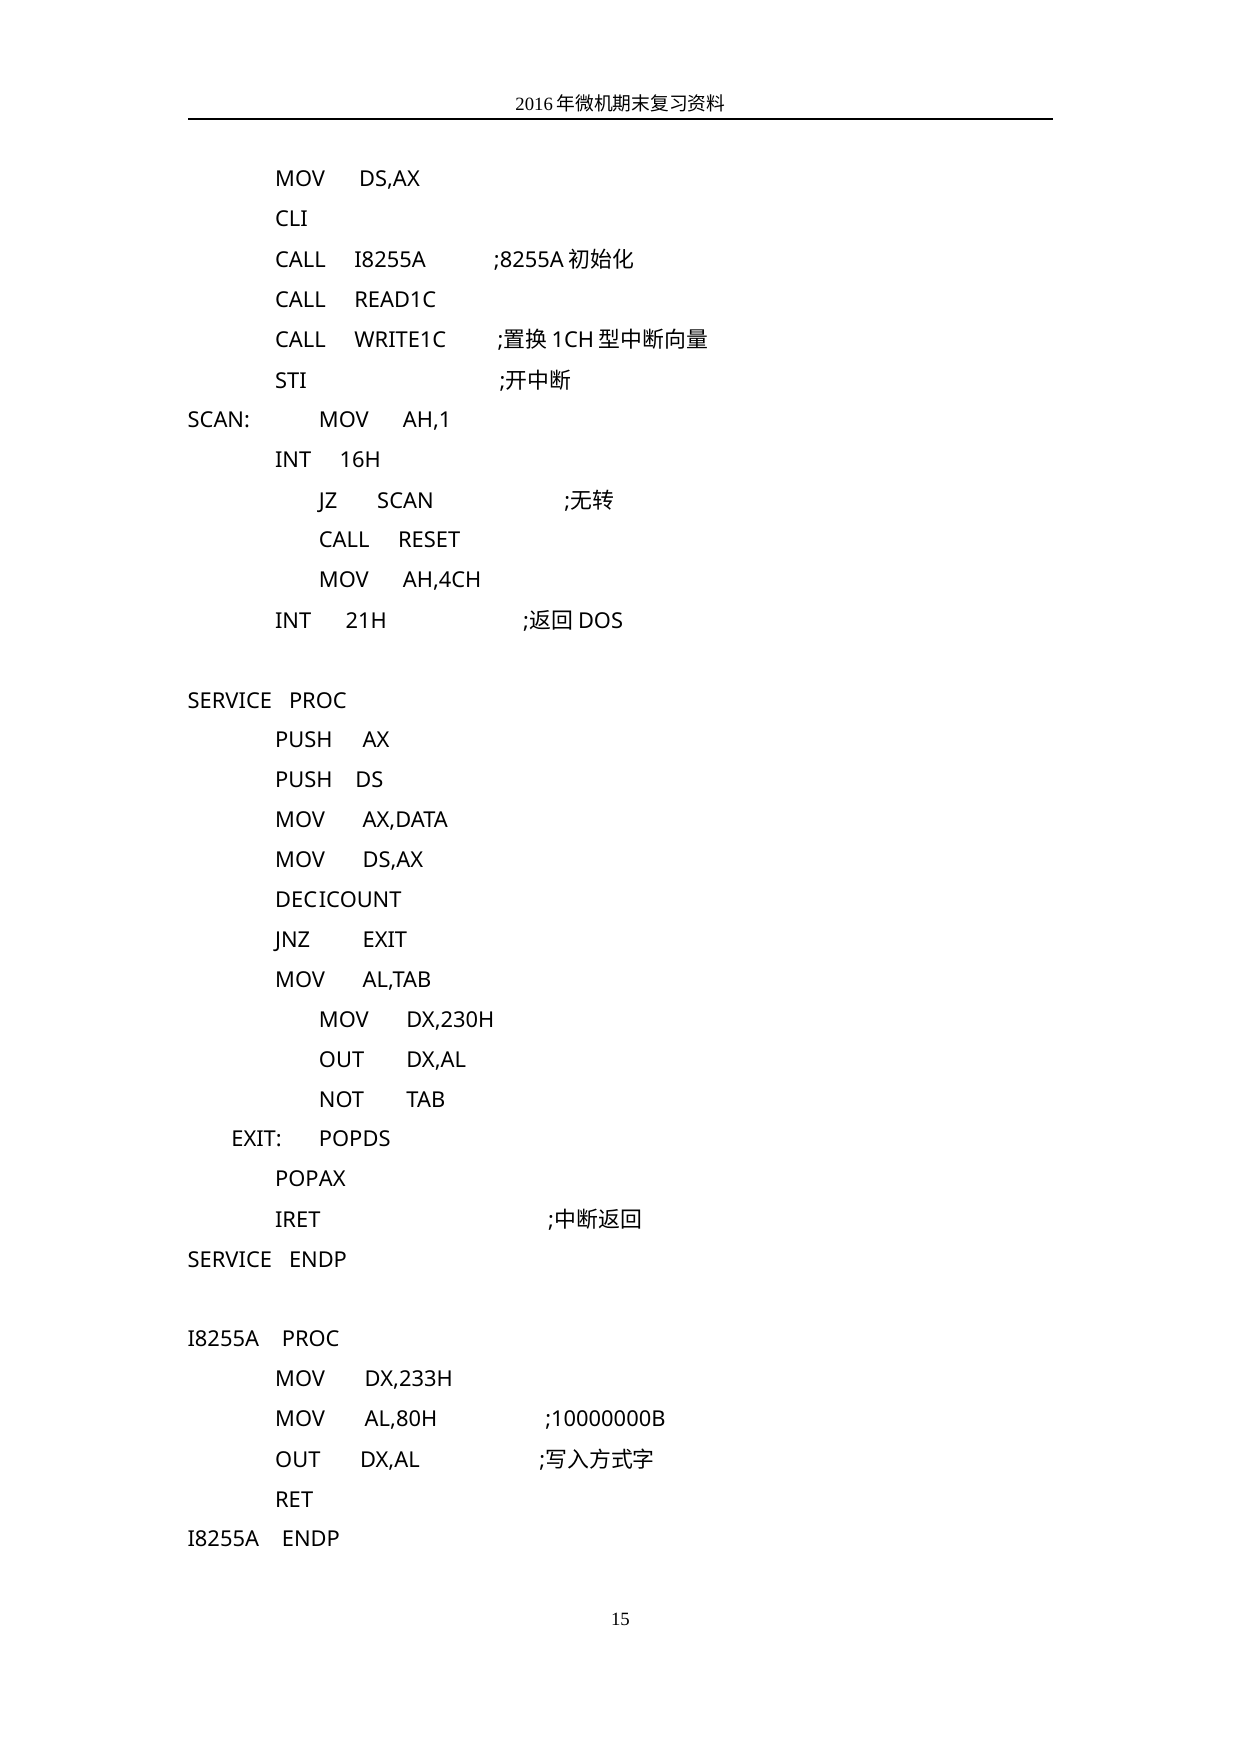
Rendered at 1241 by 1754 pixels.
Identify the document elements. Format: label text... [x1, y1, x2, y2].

text NOT TAB [187, 1082, 1053, 1115]
text CALL RESET [187, 523, 1053, 556]
text RET [187, 1482, 1053, 1515]
text IRET ;中断返回 [187, 1202, 1053, 1234]
text MOV DX,233H [187, 1362, 1053, 1394]
text CALL WRITE1C ;置换1CH型中断向量 [187, 322, 1053, 354]
text JNZ EXIT [187, 923, 1053, 955]
text I8255A PROC [187, 1322, 1053, 1354]
text SERVICE PROC [187, 683, 1053, 716]
text PUSH AX [187, 723, 1053, 756]
text SCAN: MOV AH,1 [187, 403, 1053, 435]
text MOV DS,AX [187, 162, 1053, 194]
text INT 21H ;返回 DOS [187, 603, 1053, 635]
text CALL READ1C [187, 282, 1053, 315]
text CALL I8255A ;8255A初始化 [187, 242, 1053, 274]
text MOV AX,DATA [187, 803, 1053, 835]
text MOV DS,AX [187, 843, 1053, 875]
text CLI [187, 202, 1053, 234]
text POP AX [187, 1162, 1053, 1194]
text STI ;开中断 [187, 362, 1053, 395]
text PUSH DS [187, 763, 1053, 796]
text SERVICE ENDP [187, 1242, 1053, 1275]
text OUT DX,AL [187, 1042, 1053, 1075]
text MOV DX,230H [187, 1002, 1053, 1035]
text I8255A ENDP [187, 1522, 1053, 1554]
text INT 16H [187, 443, 1053, 475]
text MOV AL,TAB [187, 962, 1053, 995]
text DEC ICOUNT [187, 883, 1053, 915]
text JZ SCAN ;无转 [187, 483, 1053, 515]
text EXIT: POP DS [187, 1122, 1053, 1154]
text OUT DX,AL ;写入方式字 [187, 1442, 1053, 1474]
text MOV AH,4CH [275, 563, 1053, 596]
text MOV AL,80H ;10000000B [187, 1402, 1053, 1434]
